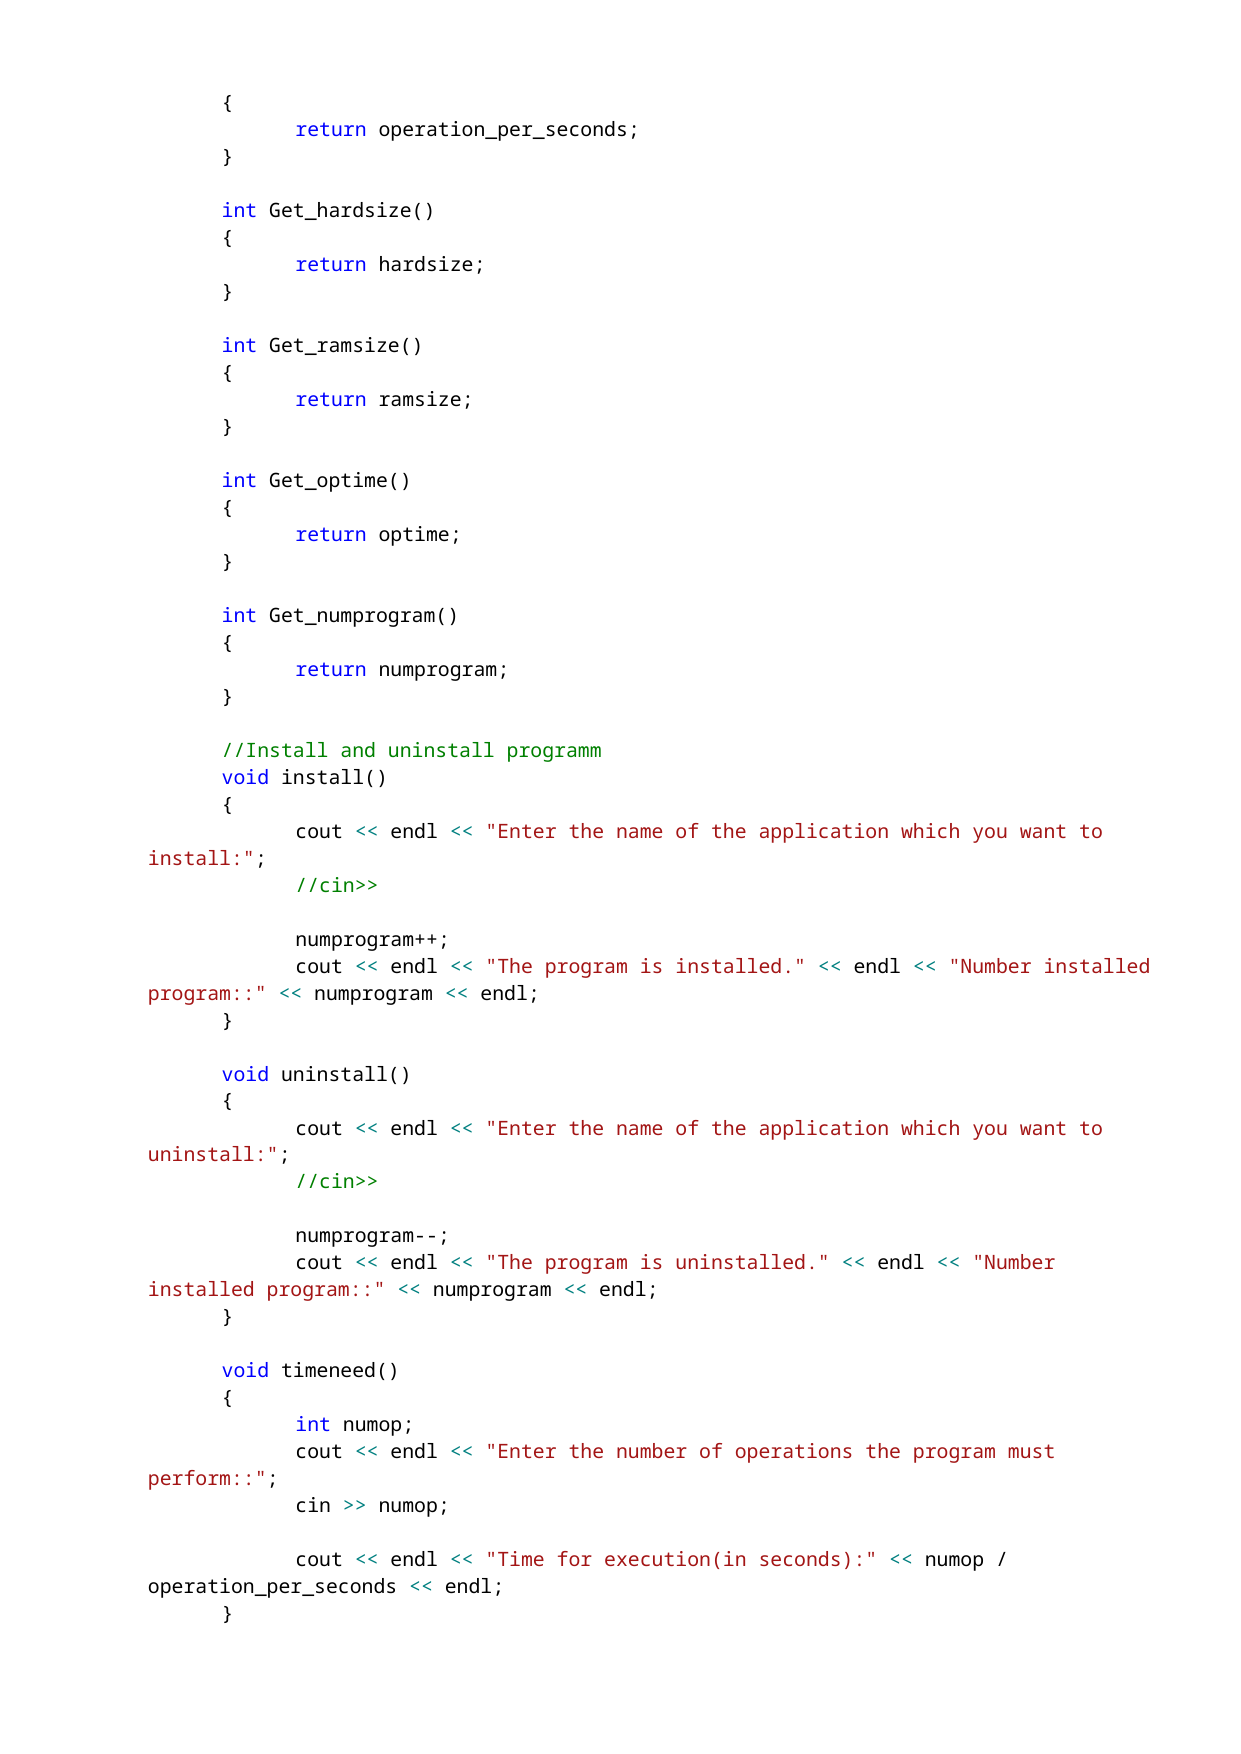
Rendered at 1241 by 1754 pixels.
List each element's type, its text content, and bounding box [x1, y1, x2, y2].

text int numop; [148, 1411, 1152, 1437]
text cout << endl << "The program is installed." << endl << "Number installed program::" << numprogram << endl; [148, 952, 1152, 1006]
text //cin>> [148, 1168, 1152, 1195]
text } [148, 547, 1152, 574]
text cout << endl << "Enter the number of operations the program must perform::"; [148, 1437, 1152, 1491]
text { [148, 493, 1152, 520]
text int Get_ramsize() [148, 331, 1152, 358]
text { [148, 223, 1152, 250]
text //cin>> [148, 871, 1152, 898]
text { [148, 628, 1152, 655]
text cout << endl << "Time for execution(in seconds):" << numop / operation_per_seconds << endl; [148, 1545, 1152, 1599]
text return hardsize; [148, 250, 1152, 277]
text numprogram--; [148, 1222, 1152, 1249]
text int Get_optime() [148, 466, 1152, 493]
text { [148, 88, 1152, 116]
text cin >> numop; [148, 1491, 1152, 1518]
text } [148, 682, 1152, 709]
text } [148, 412, 1152, 439]
text int Get_hardsize() [148, 196, 1152, 223]
text } [148, 1303, 1152, 1329]
text { [148, 1087, 1152, 1114]
text void timeneed() [148, 1357, 1152, 1383]
text return operation_per_seconds; [148, 116, 1152, 142]
text cout << endl << "Enter the name of the application which you want to uninstall:"; [148, 1114, 1152, 1168]
text void install() [148, 763, 1152, 790]
text { [148, 790, 1152, 817]
text } [148, 277, 1152, 304]
text } [148, 1599, 1152, 1626]
text } [148, 142, 1152, 169]
text } [148, 1006, 1152, 1033]
text return numprogram; [148, 655, 1152, 682]
text //Install and uninstall programm [148, 736, 1152, 763]
text int Get_numprogram() [148, 601, 1152, 628]
text cout << endl << "Enter the name of the application which you want to install:"; [148, 817, 1152, 871]
text void uninstall() [148, 1060, 1152, 1087]
text { [148, 1383, 1152, 1411]
text numprogram++; [148, 925, 1152, 952]
text cout << endl << "The program is uninstalled." << endl << "Number installed program::" << numprogram << endl; [148, 1249, 1152, 1303]
text return optime; [148, 520, 1152, 547]
text return ramsize; [148, 385, 1152, 412]
text { [148, 358, 1152, 385]
